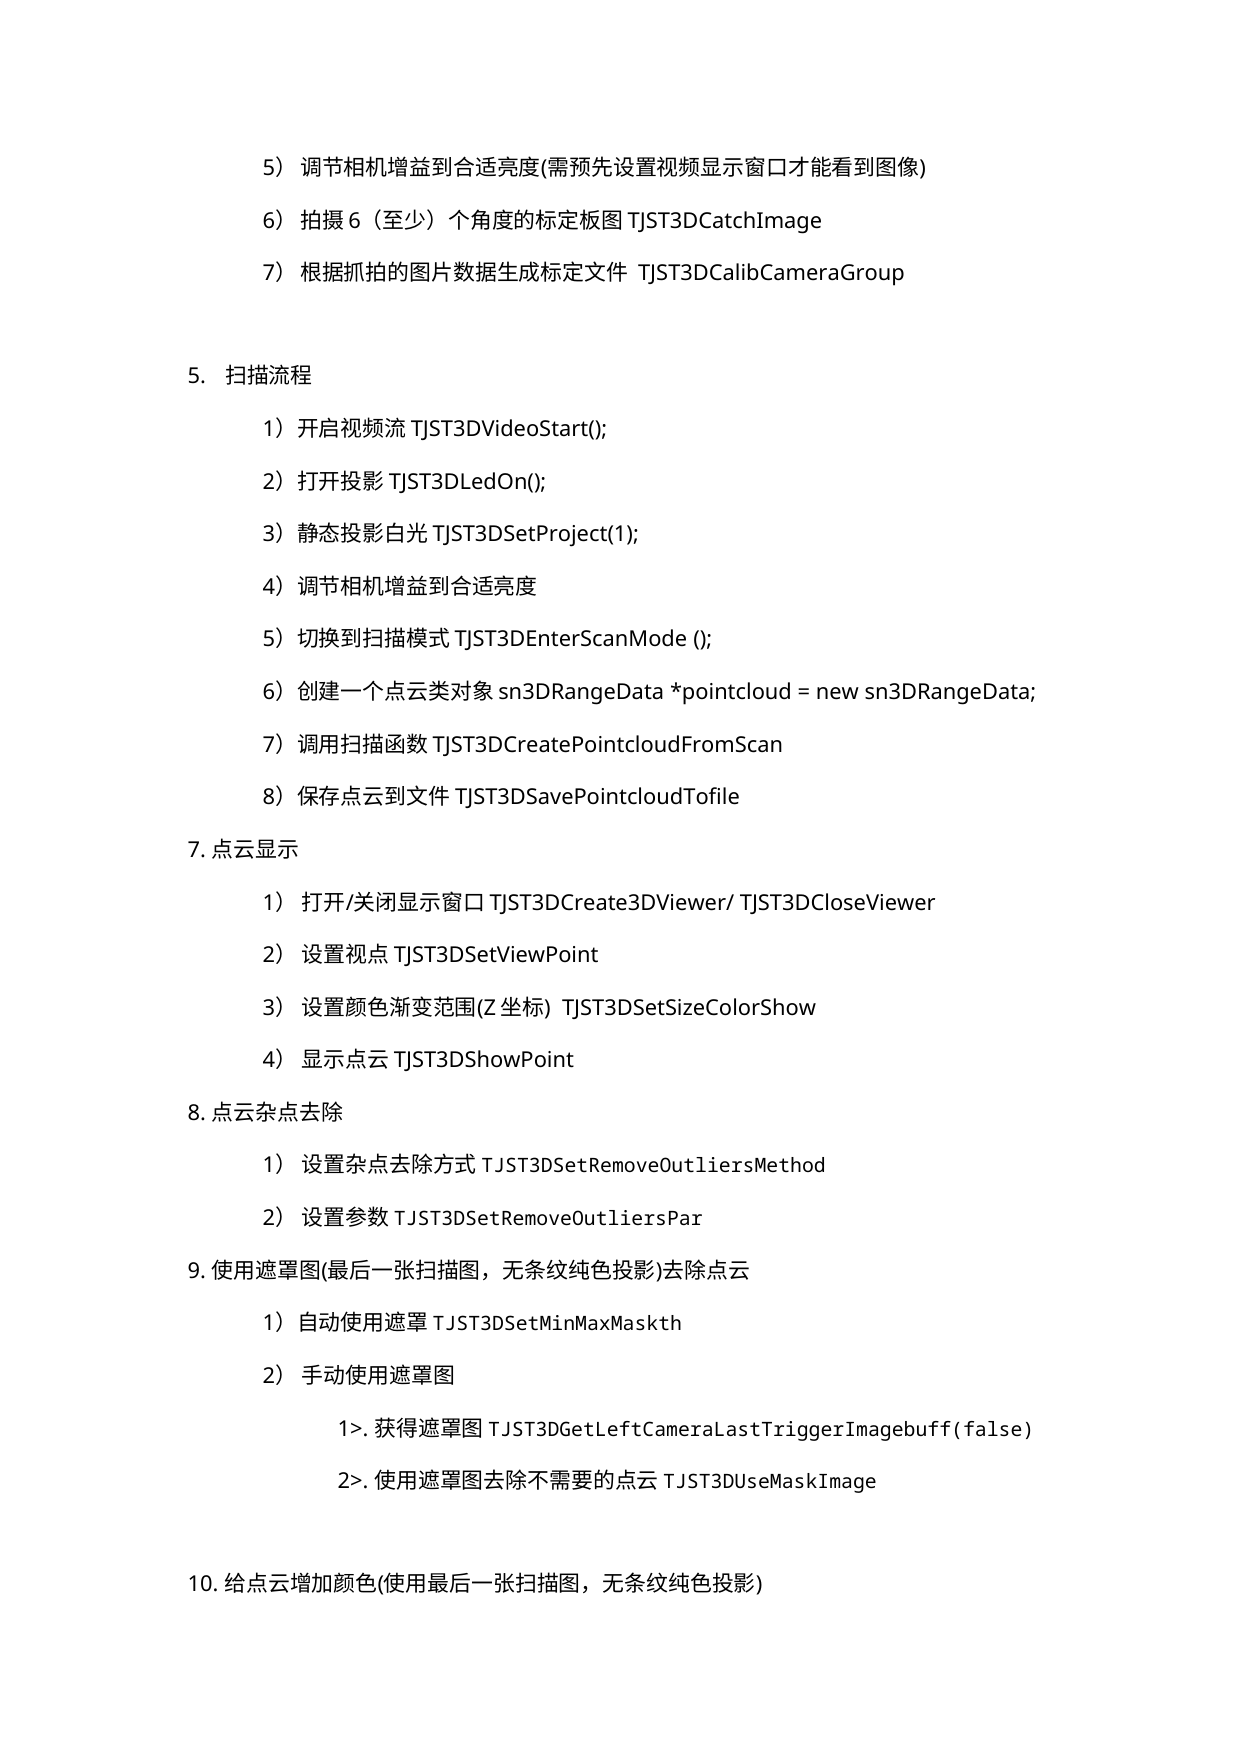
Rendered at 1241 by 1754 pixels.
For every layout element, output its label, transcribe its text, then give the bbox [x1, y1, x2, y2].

text 6）创建一个点云类对象sn3DRangeData *pointcloud = new sn3DRangeData; [262, 674, 1053, 706]
text 7. 点云显示 [187, 832, 1053, 864]
text 8. 点云杂点去除 [187, 1095, 1053, 1127]
text 2>. 使用遮罩图去除不需要的点云TJST3DUseMaskImage [187, 1463, 1053, 1495]
text 9. 使用遮罩图(最后一张扫描图，无条纹纯色投影)去除点云 [187, 1253, 1053, 1284]
text 2） 设置视点TJST3DSetViewPoint [187, 937, 1053, 969]
text 1）自动使用遮罩TJST3DSetMinMaxMaskth [187, 1305, 1053, 1337]
text 5）切换到扫描模式TJST3DEnterScanMode (); [262, 621, 1053, 653]
text 2） 手动使用遮罩图 [187, 1358, 1053, 1390]
text 10. 给点云增加颜色(使用最后一张扫描图，无条纹纯色投影) [187, 1566, 1053, 1598]
list 拍摄6（至少）个角度的标定板图TJST3DCatchImage [262, 203, 1053, 234]
list 扫描流程 [187, 358, 1053, 390]
text 1） 打开/关闭显示窗口TJST3DCreate3DViewer/ TJST3DCloseViewer [187, 884, 1053, 916]
text 4）调节相机增益到合适亮度 [262, 569, 1053, 601]
text 2） 设置参数TJST3DSetRemoveOutliersPar [187, 1200, 1053, 1232]
text 4） 显示点云TJST3DShowPoint [187, 1042, 1053, 1074]
text 7）调用扫描函数TJST3DCreatePointcloudFromScan [262, 727, 1053, 758]
list 调节相机增益到合适亮度(需预先设置视频显示窗口才能看到图像) [262, 150, 1053, 182]
text 1） 设置杂点去除方式TJST3DSetRemoveOutliersMethod [187, 1147, 1053, 1179]
text 3） 设置颜色渐变范围(Z坐标) TJST3DSetSizeColorShow [187, 990, 1053, 1021]
list 根据抓拍的图片数据生成标定文件 TJST3DCalibCameraGroup [262, 255, 1053, 287]
text 2）打开投影TJST3DLedOn(); [262, 464, 1053, 495]
text 1>. 获得遮罩图TJST3DGetLeftCameraLastTriggerImagebuff(false) [187, 1411, 1053, 1442]
text 3）静态投影白光TJST3DSetProject(1); [262, 516, 1053, 548]
text 1）开启视频流TJST3DVideoStart(); [262, 411, 1053, 443]
text 8）保存点云到文件 TJST3DSavePointcloudTofile [262, 779, 1053, 811]
